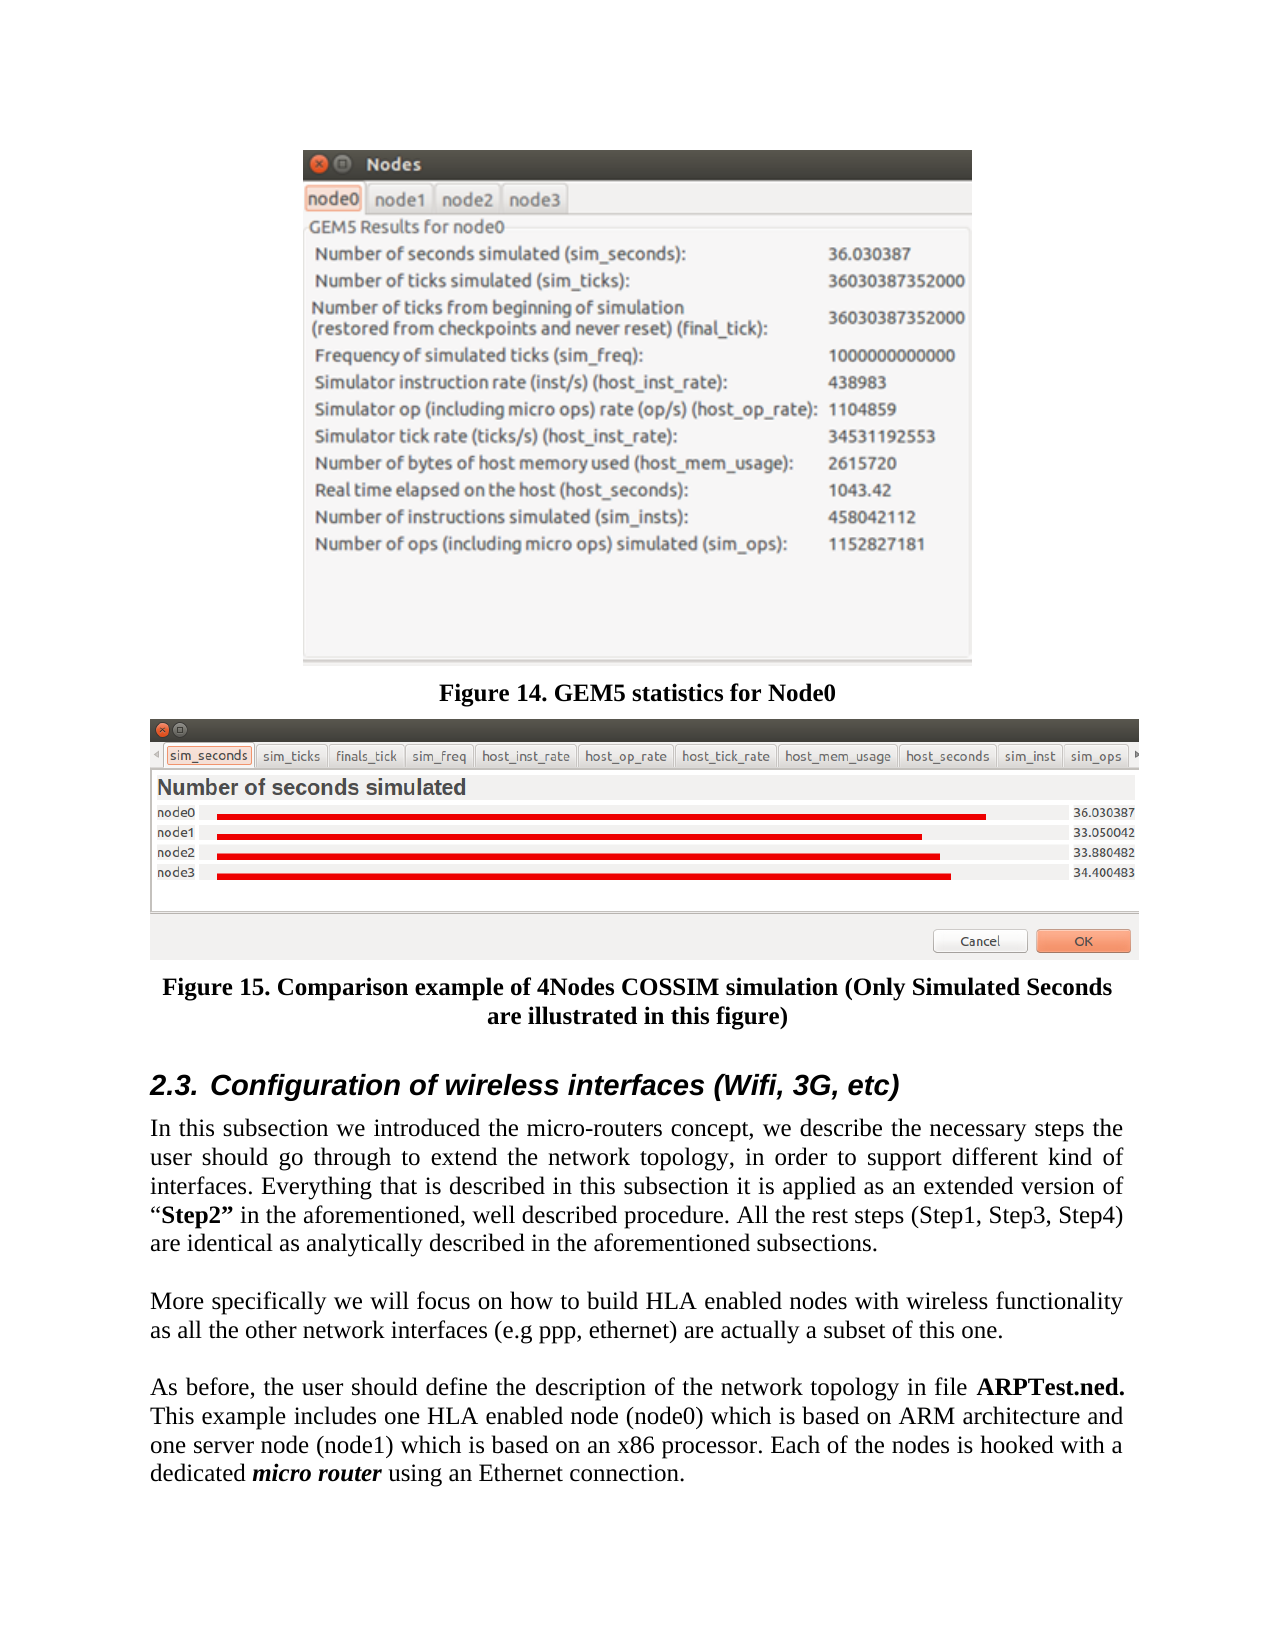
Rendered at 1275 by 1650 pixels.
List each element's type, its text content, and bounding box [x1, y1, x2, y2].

text Figure 14. GEM5 statistics for Node0 [150, 678, 1125, 707]
text As before, the user should define the description of the network topology in file ARPTest.ned. This example includes one HLA enabled node (node0) which is based on ARM architecture and one server node (node1) which is based on an x86 processor. Each of the nodes is hooked with a dedicated micro router using an Ethernet connection. [150, 1372, 1125, 1487]
picture [150, 719, 1139, 960]
picture [303, 150, 972, 666]
text Figure 15. Comparison example of 4Nodes COSSIM simulation (Only Simulated Seconds are illustrated in this figure) [150, 972, 1125, 1030]
text More specifically we will focus on how to build HLA enabled nodes with wireless functionality as all the other network interfaces (e.g ppp, ethernet) are actually a subset of this one. [150, 1286, 1125, 1343]
text In this subsection we introduced the micro-routers concept, we describe the necessary steps the user should go through to extend the network topology, in order to support different kind of interfaces. Everything that is described in this subsection it is applied as an extended version of “Step2” in the aforementioned, well described procedure. All the rest steps (Step1, Step3, Step4) are identical as analytically described in the aforementioned subsections. [150, 1113, 1125, 1257]
subtitle Configuration of wireless interfaces (Wifi, 3G, etc) [150, 1067, 1071, 1101]
